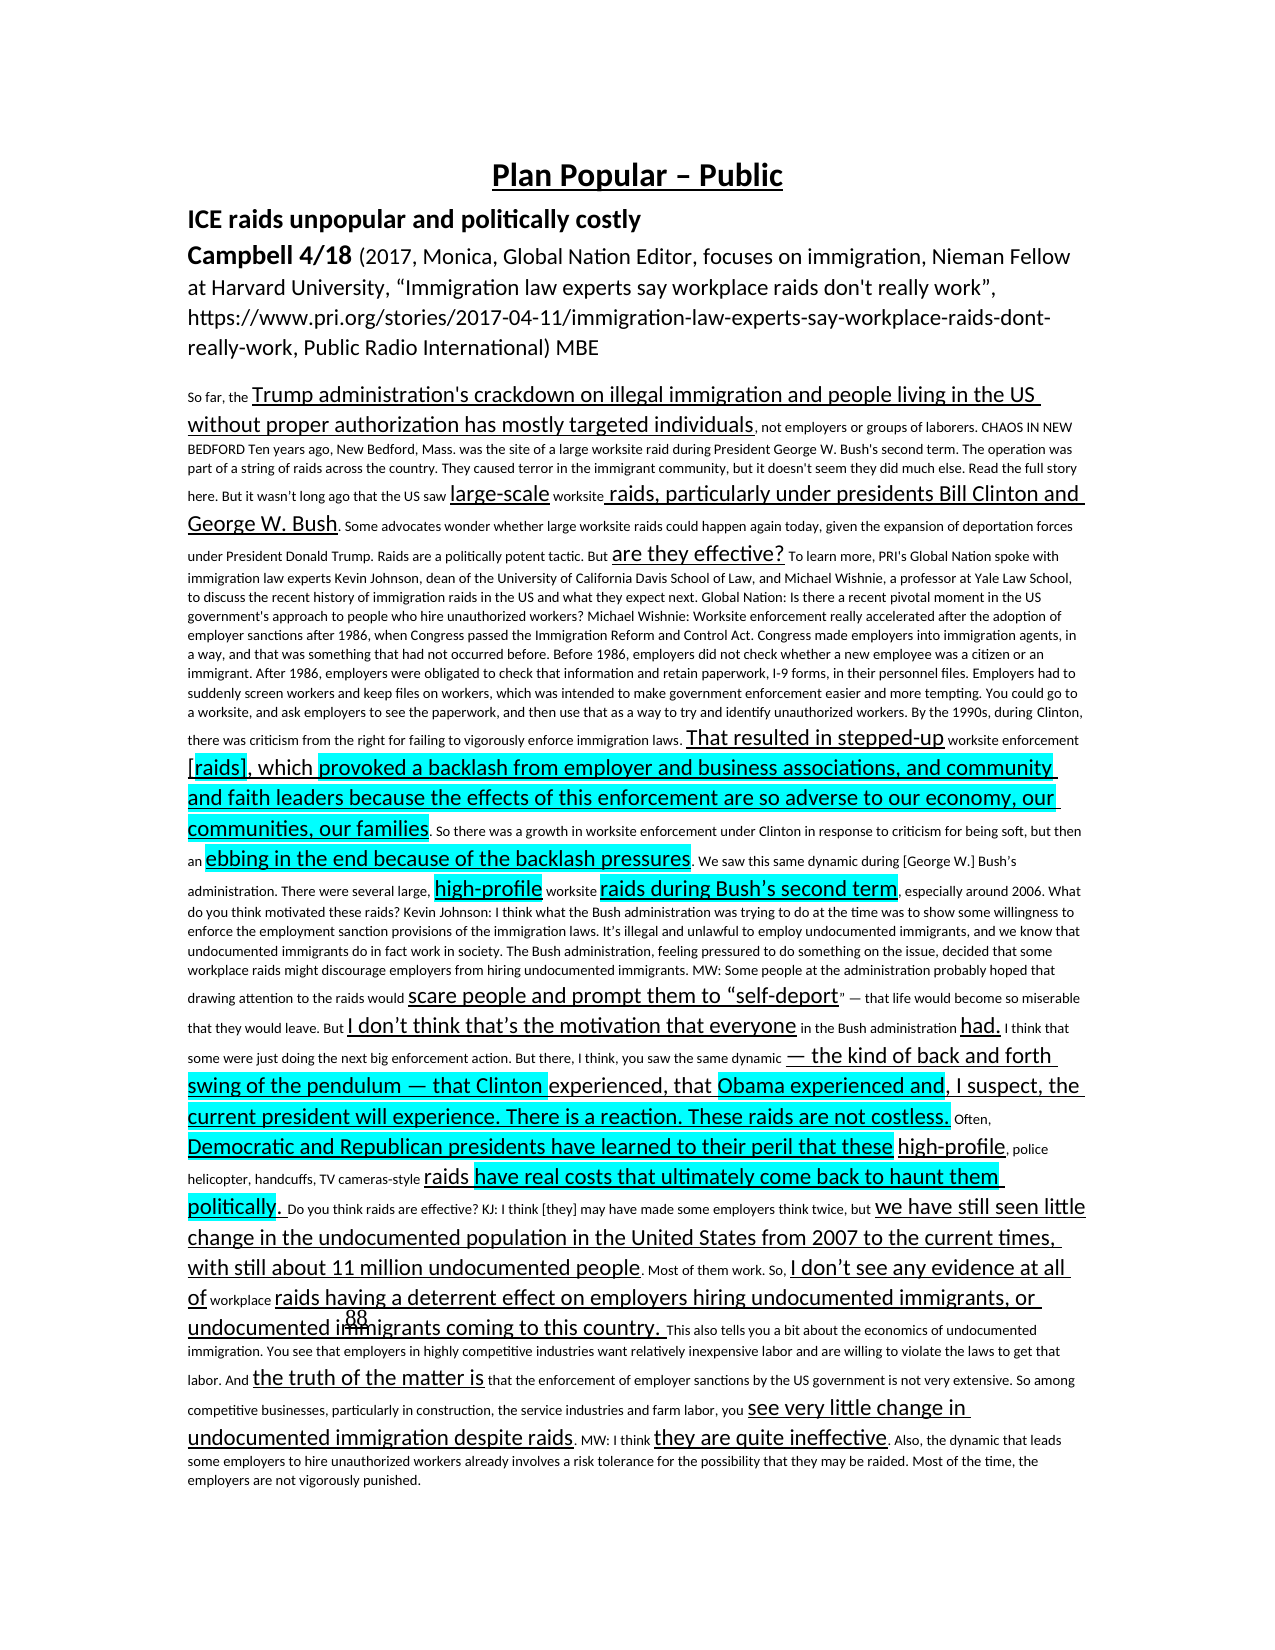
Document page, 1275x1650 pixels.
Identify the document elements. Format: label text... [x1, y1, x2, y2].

text Campbell 4/18 (2017, Monica, Global Nation Editor, focuses on immigration, Nieman Fellow at Harvard University, “Immigration law experts say workplace raids don't really work”, https://www.pri.org/stories/2017-04-11/immigration-law-experts-say-workplace-raids-dont-really-work, Public Radio International) MBE [187, 238, 1087, 362]
text So far, the Trump administration's crackdown on illegal immigration and people living in the US without proper authorization has mostly targeted individuals, not employers or groups of laborers. CHAOS IN NEW BEDFORD Ten years ago, New Bedford, Mass. was the site of a large worksite raid during President George W. Bush's second term. The operation was part of a string of raids across the country. They caused terror in the immigrant community, but it doesn't seem they did much else. Read the full story here. But it wasn’t long ago that the US saw large-scale worksite raids, particularly under presidents Bill Clinton and George W. Bush. Some advocates wonder whether large worksite raids could happen again today, given the expansion of deportation forces under President Donald Trump. Raids are a politically potent tactic. But are they effective? To learn more, PRI's Global Nation spoke with immigration law experts Kevin Johnson, dean of the University of California Davis School of Law, and Michael Wishnie, a professor at Yale Law School, to discuss the recent history of immigration raids in the US and what they expect next. Global Nation: Is there a recent pivotal moment in the US government's approach to people who hire unauthorized workers? Michael Wishnie: Worksite enforcement really accelerated after the adoption of employer sanctions after 1986, when Congress passed the Immigration Reform and Control Act. Congress made employers into immigration agents, in a way, and that was something that had not occurred before. Before 1986, employers did not check whether a new employee was a citizen or an immigrant. After 1986, employers were obligated to check that information and retain paperwork, I-9 forms, in their personnel files. Employers had to suddenly screen workers and keep files on workers, which was intended to make government enforcement easier and more tempting. You could go to a worksite, and ask employers to see the paperwork, and then use that as a way to try and identify unauthorized workers. By the 1990s, during Clinton, there was criticism from the right for failing to vigorously enforce immigration laws. That resulted in stepped-up worksite enforcement [raids], which provoked a backlash from employer and business associations, and community and faith leaders because the effects of this enforcement are so adverse to our economy, our communities, our families. So there was a growth in worksite enforcement under Clinton in response to criticism for being soft, but then an ebbing in the end because of the backlash pressures. We saw this same dynamic during [George W.] Bush’s administration. There were several large, high-profile worksite raids during Bush’s second term, especially around 2006. What do you think motivated these raids? Kevin Johnson: I think what the Bush administration was trying to do at the time was to show some willingness to enforce the employment sanction provisions of the immigration laws. It’s illegal and unlawful to employ undocumented immigrants, and we know that undocumented immigrants do in fact work in society. The Bush administration, feeling pressured to do something on the issue, decided that some workplace raids might discourage employers from hiring undocumented immigrants. MW: Some people at the administration probably hoped that drawing attention to the raids would scare people and prompt them to “self-deport” — that life would become so miserable that they would leave. But I don’t think that’s the motivation that everyone in the Bush administration had. I think that some were just doing the next big enforcement action. But there, I think, you saw the same dynamic — the kind of back and forth swing of the pendulum — that Clinton experienced, that Obama experienced and, I suspect, the current president will experience. There is a reaction. These raids are not costless. Often, Democratic and Republican presidents have learned to their peril that these high-profile, police helicopter, handcuffs, TV cameras-style raids have real costs that ultimately come back to haunt them politically. Do you think raids are effective? KJ: I think [they] may have made some employers think twice, but we have still seen little change in the undocumented population in the United States from 2007 to the current times, with still about 11 million undocumented people. Most of them work. So, I don’t see any evidence at all of workplace raids having a deterrent effect on employers hiring undocumented immigrants, or undocumented immigrants coming to this country. This also tells you a bit about the economics of undocumented immigration. You see that employers in highly competitive industries want relatively inexpensive labor and are willing to violate the laws to get that labor. And the truth of the matter is that the enforcement of employer sanctions by the US government is not very extensive. So among competitive businesses, particularly in construction, the service industries and farm labor, you see very little change in undocumented immigration despite raids. MW: I think they are quite ineffective. Also, the dynamic that leads some employers to hire unauthorized workers already involves a risk tolerance for the possibility that they may be raided. Most of the time, the employers are not vigorously punished. [187, 380, 1087, 1489]
subtitle ICE raids unpopular and politically costly [187, 202, 1087, 235]
subtitle Plan Popular – Public [187, 154, 1087, 195]
